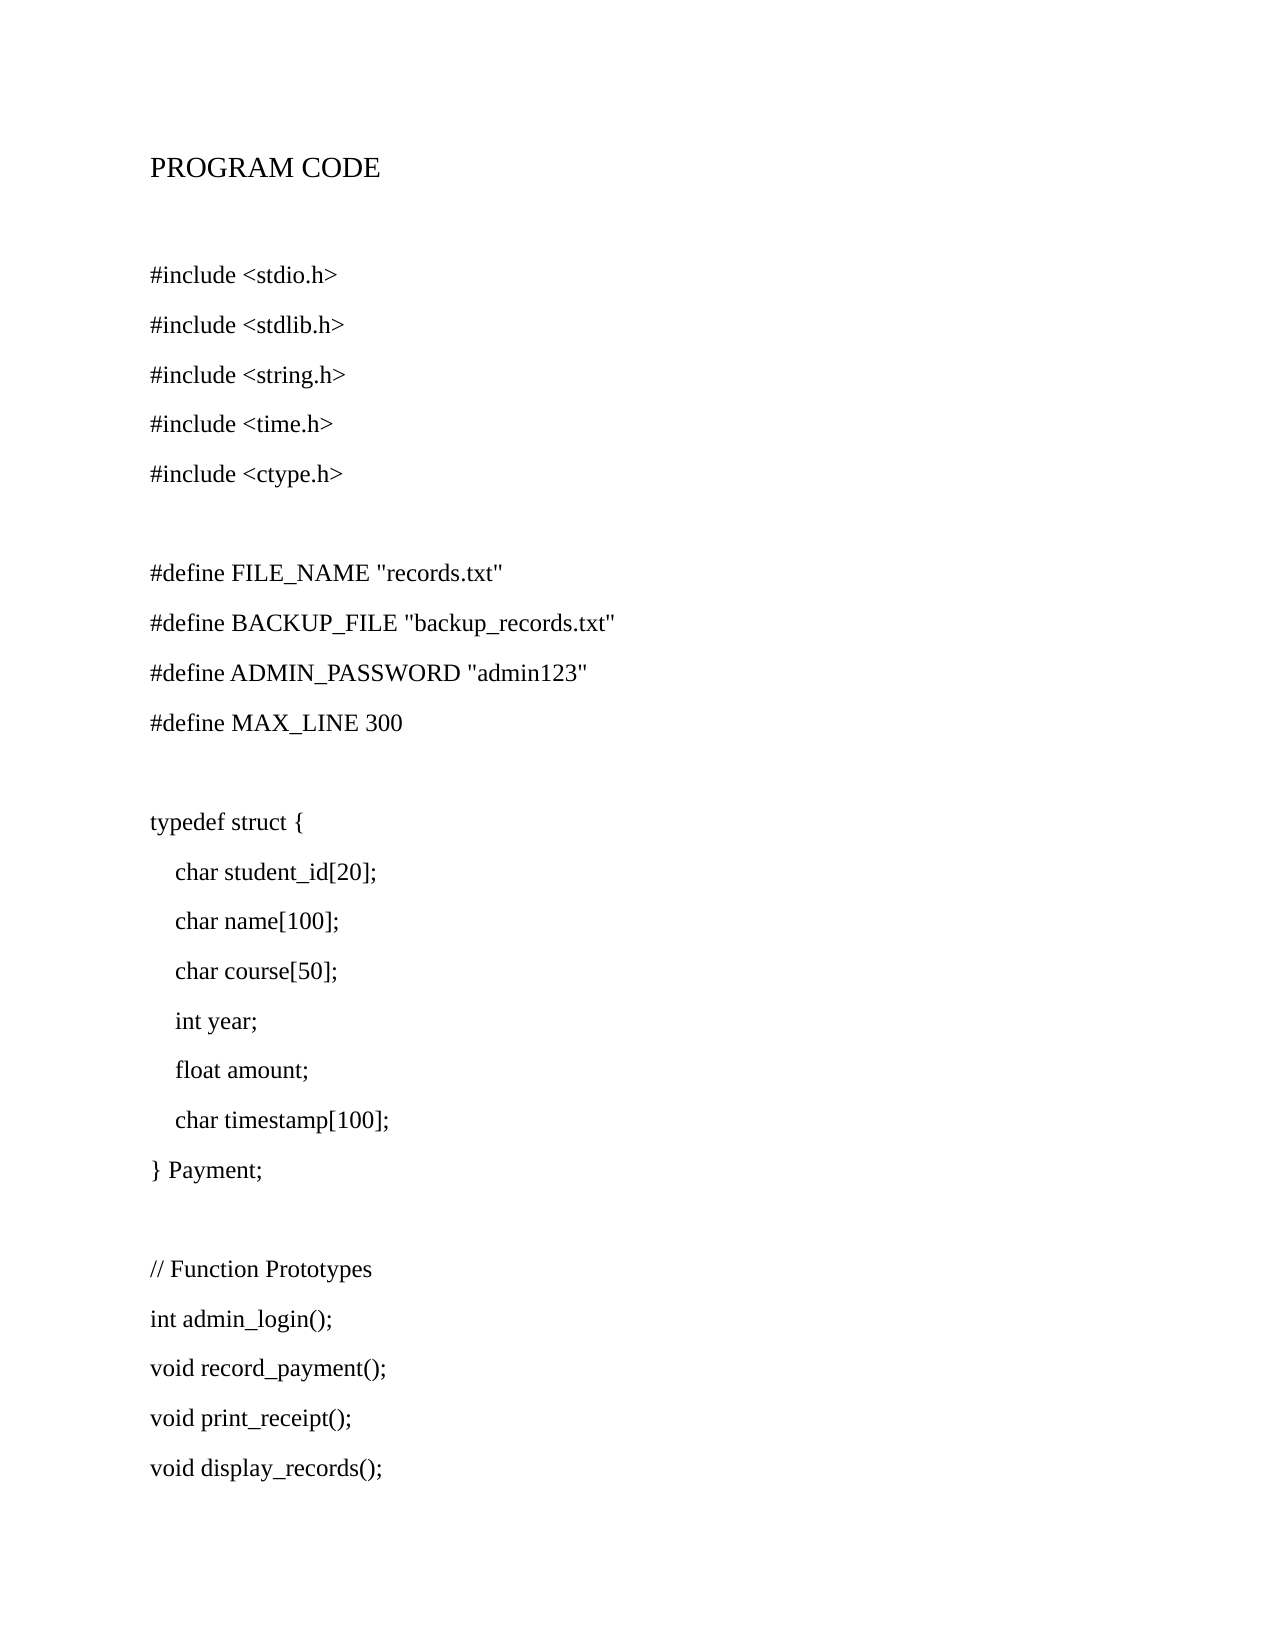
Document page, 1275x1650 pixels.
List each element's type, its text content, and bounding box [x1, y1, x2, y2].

text float amount; [150, 1055, 1125, 1084]
text #define ADMIN_PASSWORD "admin123" [150, 658, 1125, 687]
text char timestamp[100]; [150, 1105, 1125, 1134]
text #include <ctype.h> [150, 459, 1125, 488]
text #include <stdio.h> [150, 260, 1125, 289]
text char course[50]; [150, 956, 1125, 985]
text void display_records(); [150, 1453, 1125, 1482]
text char student_id[20]; [150, 857, 1125, 885]
text #include <string.h> [150, 360, 1125, 388]
text int year; [150, 1006, 1125, 1034]
text #define FILE_NAME "records.txt" [150, 558, 1125, 587]
text } Payment; [150, 1155, 1125, 1183]
text void record_payment(); [150, 1353, 1125, 1382]
text #include <stdlib.h> [150, 310, 1125, 339]
text typedef struct { [150, 807, 1125, 836]
text void print_receipt(); [150, 1403, 1125, 1432]
text #define BACKUP_FILE "backup_records.txt" [150, 608, 1125, 637]
text char name[100]; [150, 906, 1125, 935]
text // Function Prototypes [150, 1254, 1125, 1283]
text PROGRAM CODE [150, 150, 1125, 183]
text #define MAX_LINE 300 [150, 708, 1125, 736]
text #include <time.h> [150, 409, 1125, 438]
text int admin_login(); [150, 1304, 1125, 1333]
